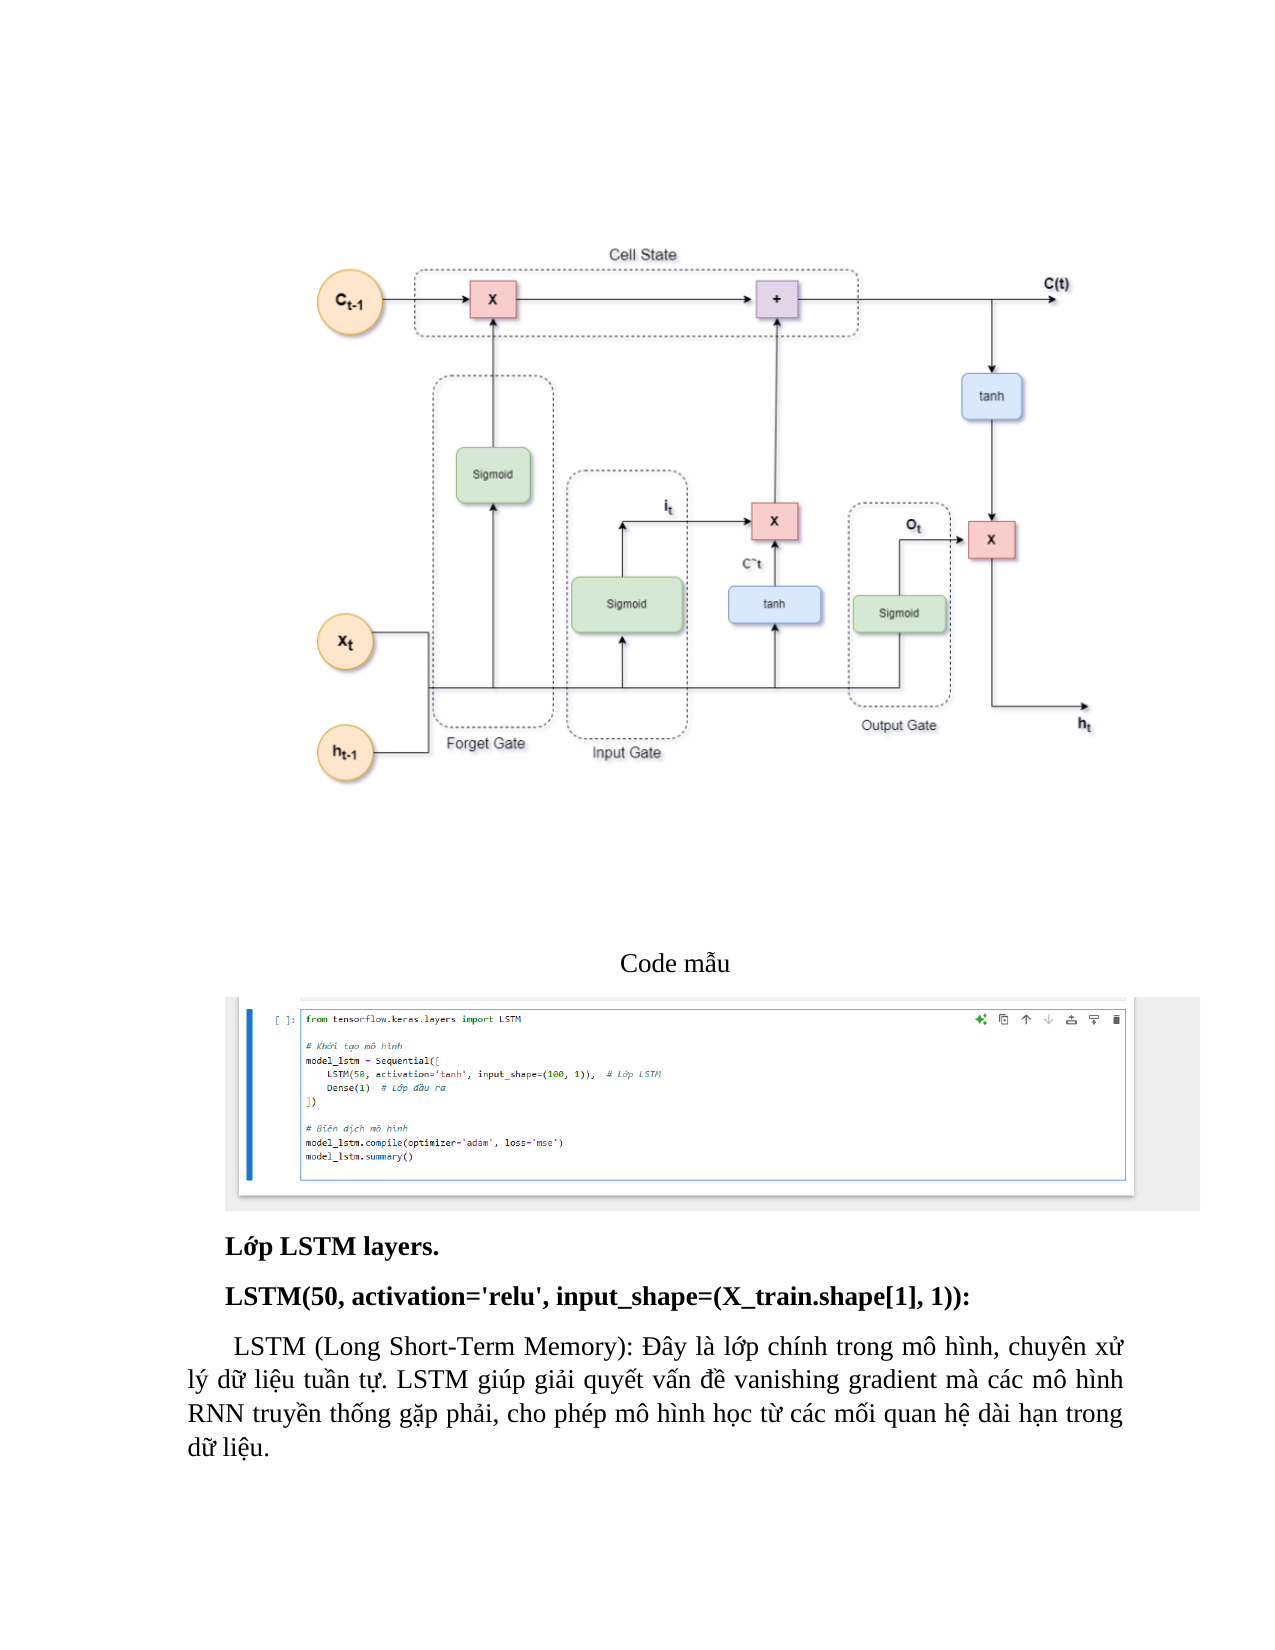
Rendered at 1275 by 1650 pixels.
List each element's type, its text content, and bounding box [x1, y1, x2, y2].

text LSTM(50, activation='relu', input_shape=(X_train.shape[1], 1)): [187, 1280, 1125, 1311]
text Code mẫu [187, 947, 1125, 979]
text Lớp LSTM layers. [187, 1230, 1125, 1261]
text LSTM (Long Short-Term Memory): Đây là lớp chính trong mô hình, chuyên xử lý dữ liệu tuần tự. LSTM giúp giải quyết vấn đề vanishing gradient mà các mô hình RNN truyền thống gặp phải, cho phép mô hình học từ các mối quan hệ dài hạn trong dữ liệu. [187, 1330, 1125, 1462]
picture [225, 150, 1200, 879]
picture [225, 997, 1200, 1211]
